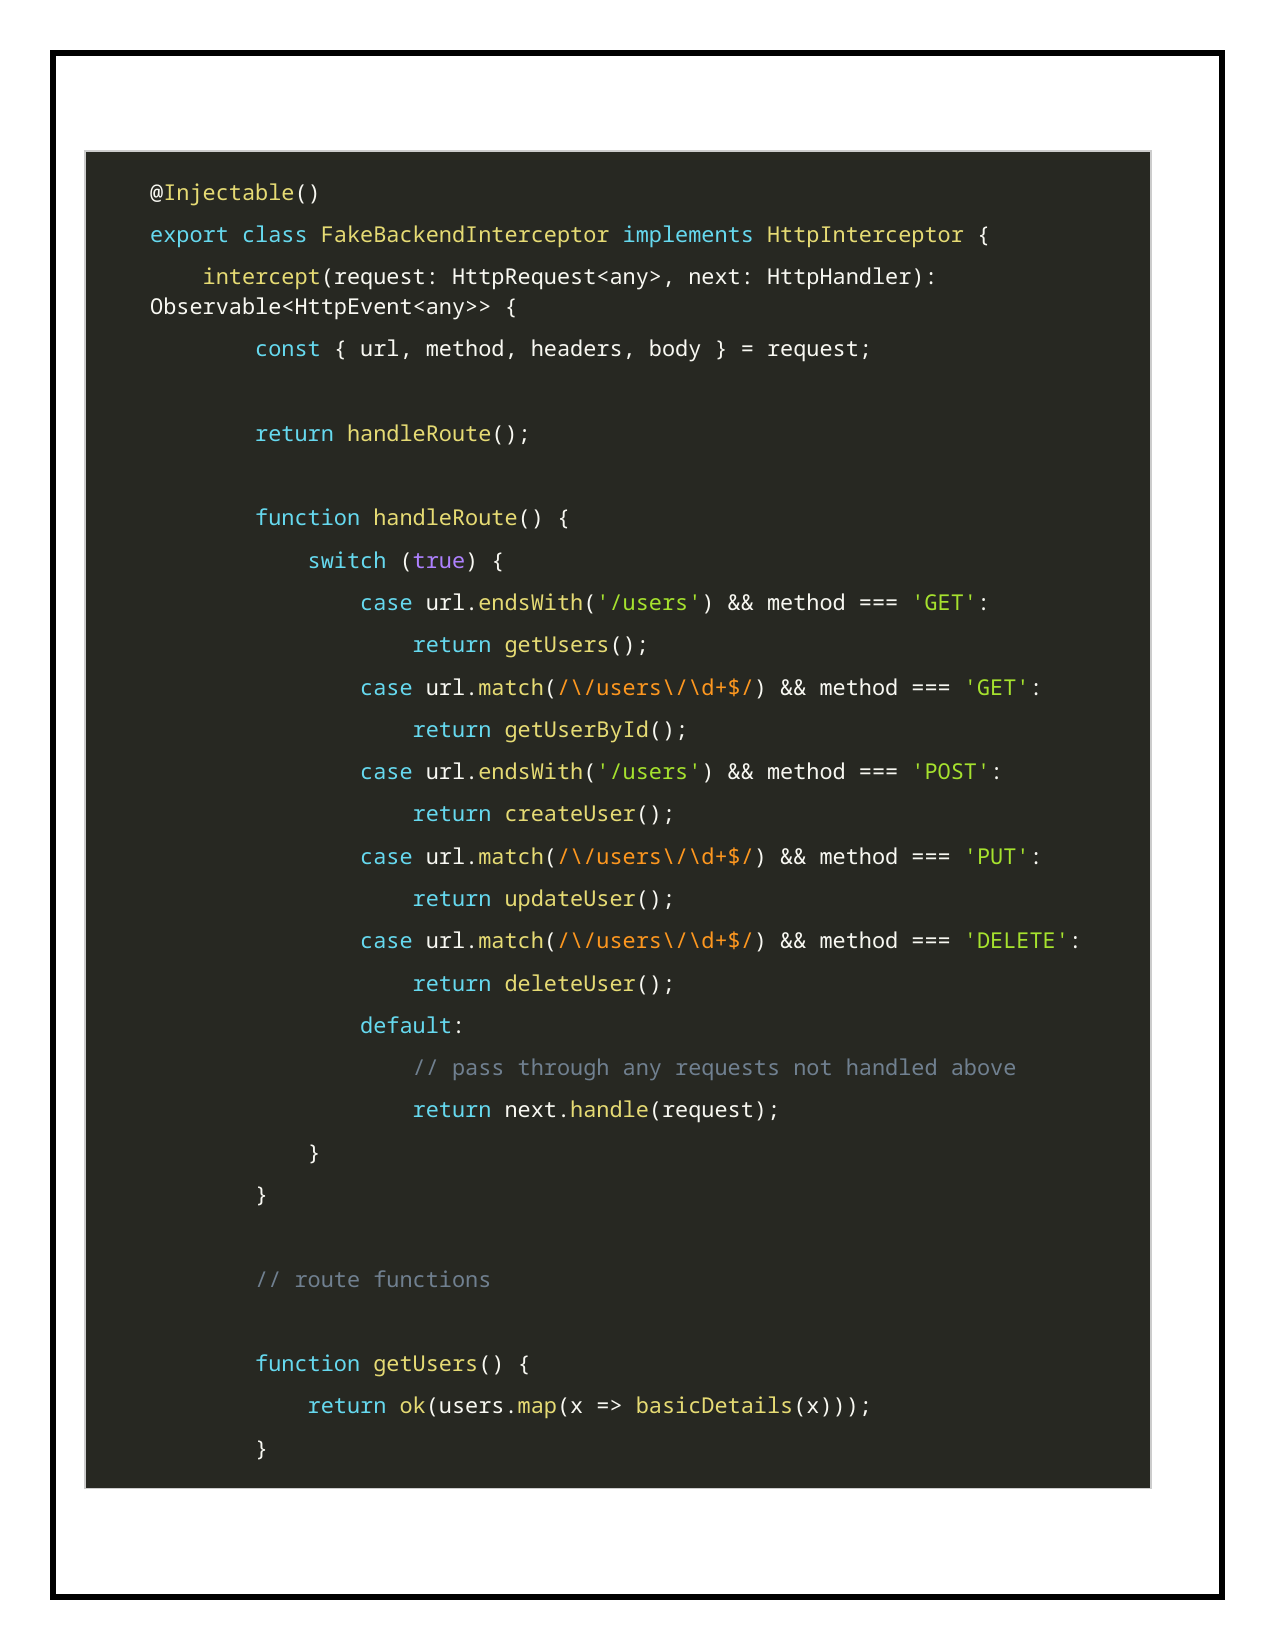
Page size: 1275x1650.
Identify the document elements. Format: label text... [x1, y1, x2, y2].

text function getUsers() { [86, 1322, 1150, 1364]
text case url.match(/\/users\/\d+$/) && method === 'DELETE': [86, 899, 1150, 941]
text return getUserById(); [86, 687, 1150, 729]
text return createUser(); [86, 772, 1150, 814]
text return updateUser(); [86, 856, 1150, 899]
text switch (true) { [86, 518, 1150, 560]
text // pass through any requests not handled above [86, 1026, 1150, 1068]
text case url.match(/\/users\/\d+$/) && method === 'GET': [86, 645, 1150, 687]
text return getUsers(); [86, 603, 1150, 645]
text const { url, method, headers, body } = request; [86, 307, 1150, 349]
text intercept(request: HttpRequest<any>, next: HttpHandler): Observable<HttpEvent<any>> { [86, 234, 1150, 307]
text return deleteUser(); [86, 941, 1150, 983]
text case url.endsWith('/users') && method === 'POST': [86, 729, 1150, 772]
text default: [86, 983, 1150, 1026]
text return next.handle(request); [86, 1068, 1150, 1110]
text case url.match(/\/users\/\d+$/) && method === 'PUT': [86, 814, 1150, 856]
text return handleRoute(); [86, 391, 1150, 433]
text } [86, 1406, 1150, 1488]
text } [86, 1110, 1150, 1152]
text @Injectable() [86, 152, 1150, 192]
text case url.endsWith('/users') && method === 'GET': [86, 560, 1150, 603]
text } [86, 1152, 1150, 1195]
text function handleRoute() { [86, 476, 1150, 518]
text export class FakeBackendInterceptor implements HttpInterceptor { [86, 192, 1150, 234]
text // route functions [86, 1237, 1150, 1279]
text return ok(users.map(x => basicDetails(x))); [86, 1364, 1150, 1406]
